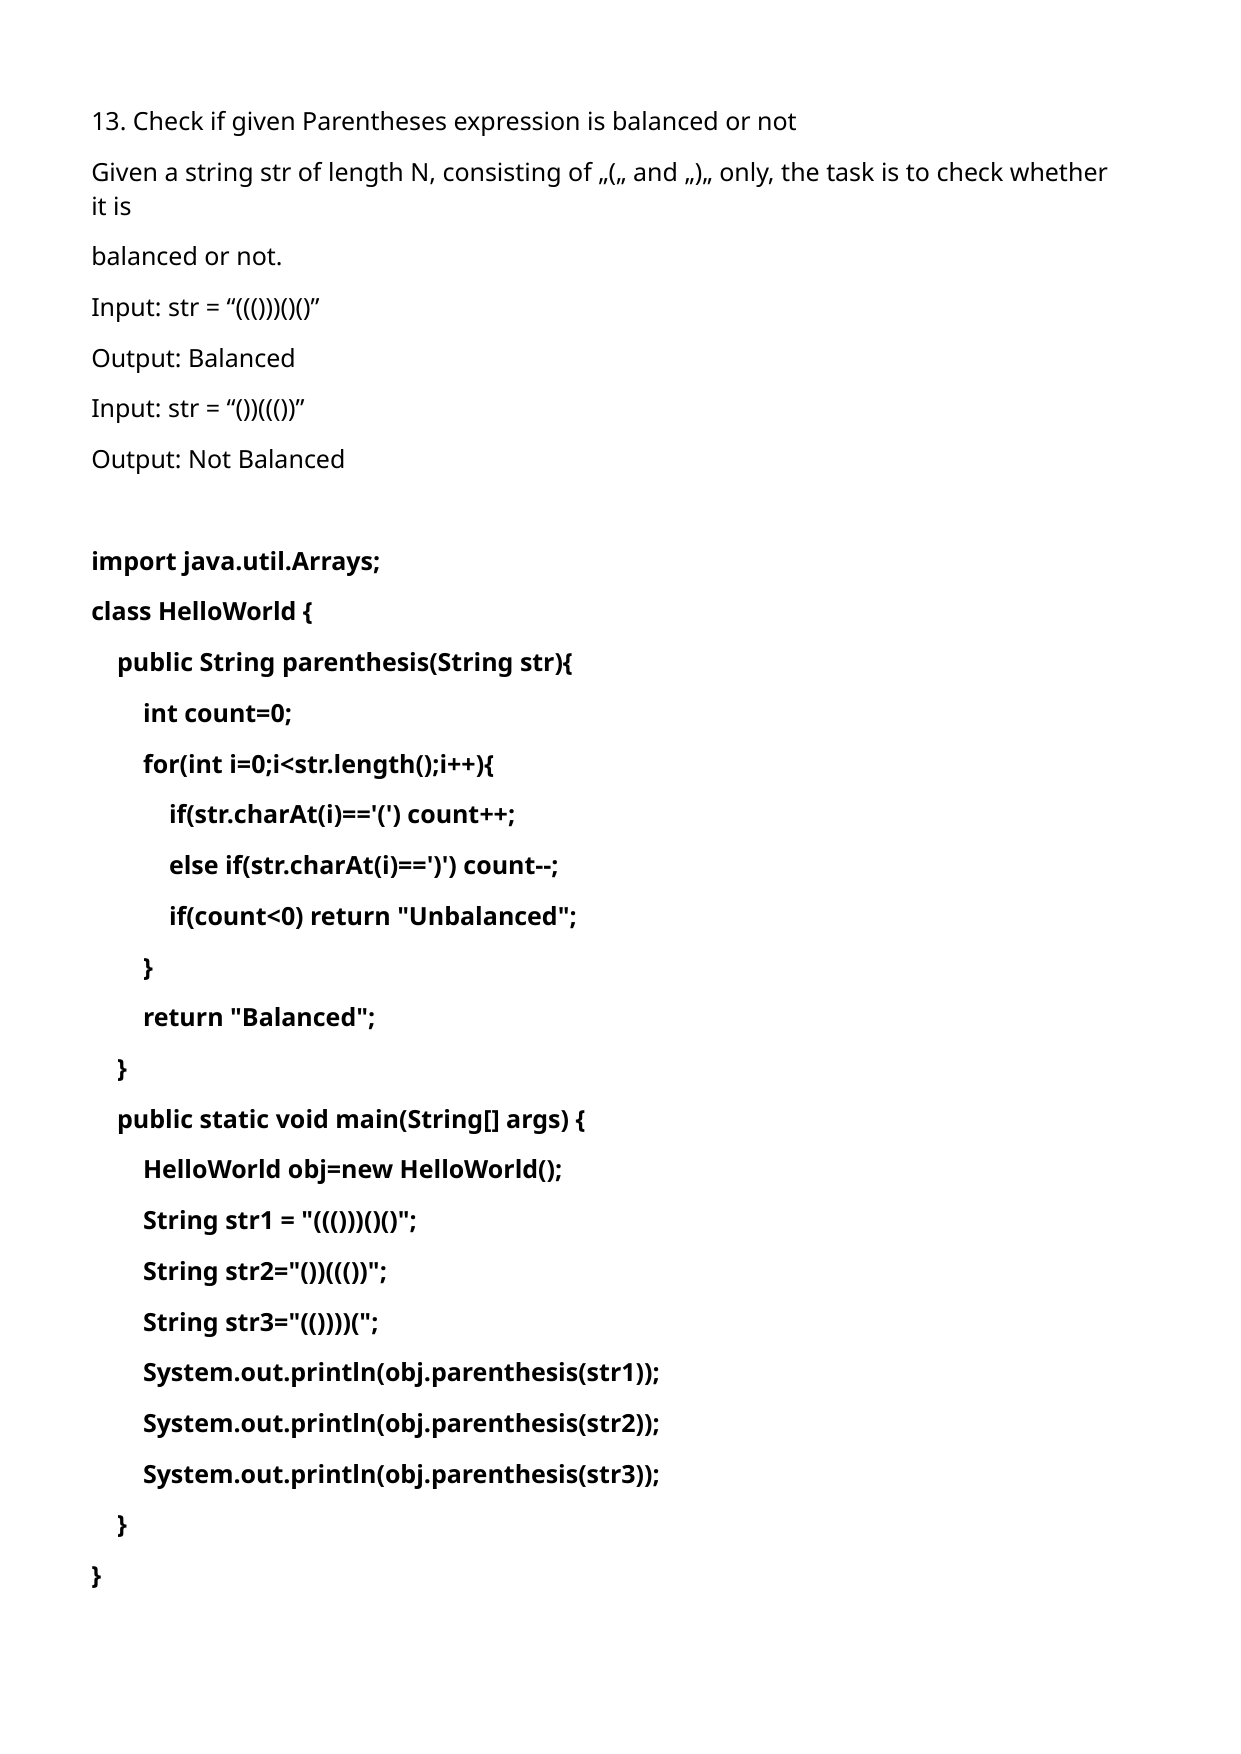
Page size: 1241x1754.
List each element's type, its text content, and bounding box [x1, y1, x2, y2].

text } [91, 949, 1124, 983]
text String str2="())((())"; [91, 1253, 1124, 1288]
text String str1 = "((()))()()"; [91, 1203, 1124, 1237]
text Output: Not Balanced [91, 442, 1124, 476]
text return "Balanced"; [91, 1000, 1124, 1034]
text 13. Check if given Parentheses expression is balanced or not [91, 103, 1124, 137]
text HelloWorld obj=new HelloWorld(); [91, 1152, 1124, 1186]
text Output: Balanced [91, 340, 1124, 374]
text Given a string str of length N, consisting of „(„ and „)„ only, the task is to check whether it is [91, 154, 1124, 222]
text if(str.charAt(i)=='(') count++; [91, 797, 1124, 831]
text for(int i=0;i<str.length();i++){ [91, 746, 1124, 780]
text String str3="(())))("; [91, 1304, 1124, 1338]
text Input: str = “())((())” [91, 391, 1124, 425]
text System.out.println(obj.parenthesis(str1)); [91, 1355, 1124, 1389]
text public static void main(String[] args) { [91, 1101, 1124, 1135]
text if(count<0) return "Unbalanced"; [91, 898, 1124, 932]
text class HelloWorld { [91, 594, 1124, 628]
text System.out.println(obj.parenthesis(str3)); [91, 1456, 1124, 1491]
text public String parenthesis(String str){ [91, 645, 1124, 679]
text import java.util.Arrays; [91, 543, 1124, 577]
text System.out.println(obj.parenthesis(str2)); [91, 1406, 1124, 1440]
text int count=0; [91, 696, 1124, 729]
text } [91, 1051, 1124, 1085]
text balanced or not. [91, 239, 1124, 273]
text } [91, 1507, 1124, 1541]
text } [91, 1558, 1124, 1592]
text Input: str = “((()))()()” [91, 290, 1124, 324]
text else if(str.charAt(i)==')') count--; [91, 848, 1124, 882]
